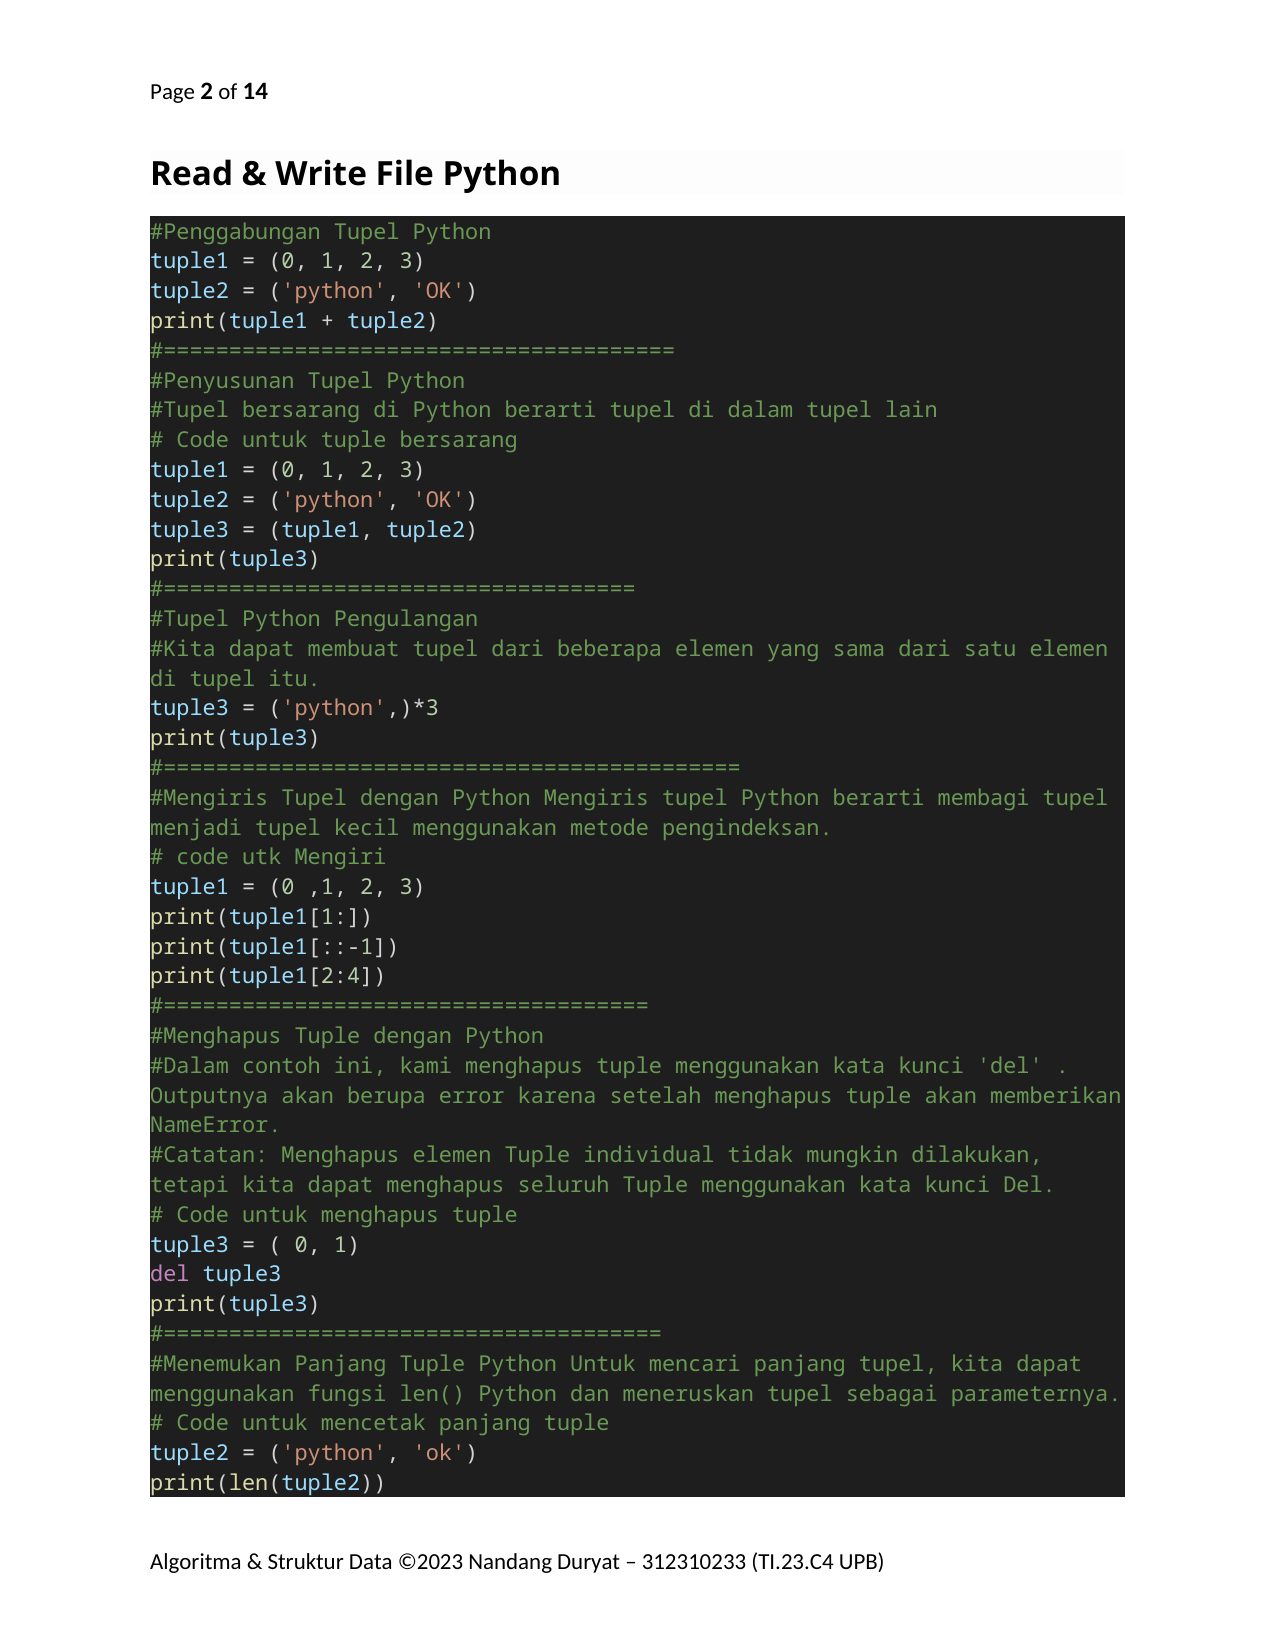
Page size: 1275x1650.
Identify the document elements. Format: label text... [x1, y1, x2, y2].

text #===================================== [150, 990, 1125, 1020]
text #Penggabungan Tupel Python [150, 216, 1125, 245]
text print(tuple3) [150, 722, 1125, 752]
text # Code untuk mencetak panjang tuple [150, 1407, 1125, 1437]
text tuple1 = (0, 1, 2, 3) [150, 245, 1125, 275]
text #============================================ [150, 752, 1125, 782]
text tuple3 = ( 0, 1) [150, 1228, 1125, 1258]
text #======================================= [150, 335, 1125, 364]
text print(tuple3) [150, 1288, 1125, 1318]
text #Penyusunan Tupel Python [150, 364, 1125, 394]
text print(tuple1 + tuple2) [150, 305, 1125, 335]
text tuple2 = ('python', 'OK') [150, 275, 1125, 305]
text tuple3 = (tuple1, tuple2) [150, 513, 1125, 543]
text #Menemukan Panjang Tuple Python Untuk mencari panjang tupel, kita dapat menggunakan fungsi len() Python dan meneruskan tupel sebagai parameternya. [150, 1348, 1125, 1407]
text # Code untuk tuple bersarang [150, 424, 1125, 454]
text print(tuple3) [150, 543, 1125, 573]
text #Kita dapat membuat tupel dari beberapa elemen yang sama dari satu elemen di tupel itu. [150, 633, 1125, 692]
text # Code untuk menghapus tuple [150, 1199, 1125, 1228]
text tuple2 = ('python', 'ok') [150, 1437, 1125, 1467]
text print(len(tuple2)) [150, 1467, 1125, 1497]
text tuple1 = (0, 1, 2, 3) [150, 454, 1125, 484]
text tuple3 = ('python',)*3 [150, 692, 1125, 722]
text #Menghapus Tuple dengan Python [150, 1020, 1125, 1050]
text del tuple3 [150, 1258, 1125, 1288]
text Read & Write File Python [150, 150, 1125, 195]
text #Mengiris Tupel dengan Python Mengiris tupel Python berarti membagi tupel menjadi tupel kecil menggunakan metode pengindeksan. [150, 782, 1125, 841]
text #Catatan: Menghapus elemen Tuple individual tidak mungkin dilakukan, tetapi kita dapat menghapus seluruh Tuple menggunakan kata kunci Del. [150, 1139, 1125, 1199]
text #====================================== [150, 1318, 1125, 1348]
text # code utk Mengiri [150, 841, 1125, 871]
text #Tupel bersarang di Python berarti tupel di dalam tupel lain [150, 394, 1125, 424]
text tuple1 = (0 ,1, 2, 3) [150, 871, 1125, 901]
text #Dalam contoh ini, kami menghapus tuple menggunakan kata kunci 'del' . Outputnya akan berupa error karena setelah menghapus tuple akan memberikan NameError. [150, 1050, 1125, 1139]
text tuple2 = ('python', 'OK') [150, 484, 1125, 513]
text print(tuple1[1:]) [150, 901, 1125, 931]
text print(tuple1[2:4]) [150, 960, 1125, 990]
text print(tuple1[::-1]) [150, 931, 1125, 960]
text #Tupel Python Pengulangan [150, 603, 1125, 633]
text #==================================== [150, 573, 1125, 603]
